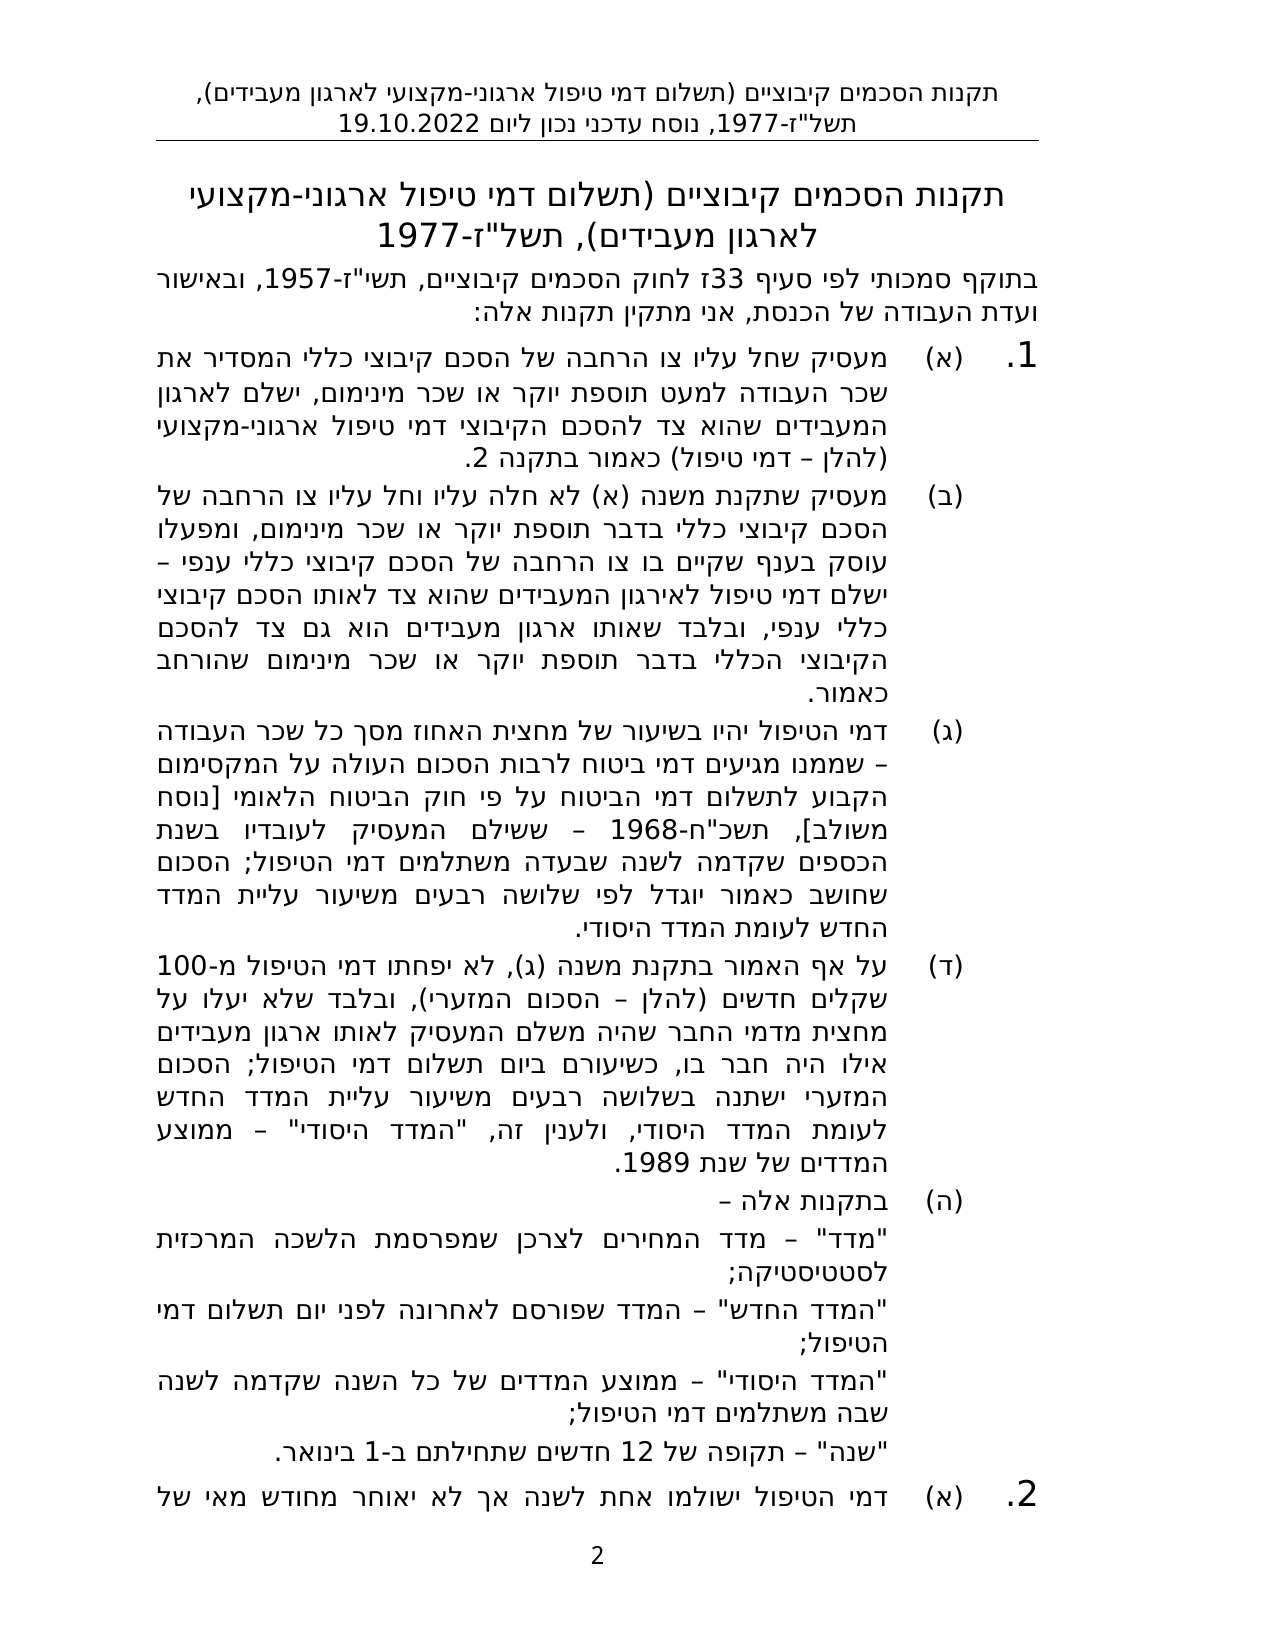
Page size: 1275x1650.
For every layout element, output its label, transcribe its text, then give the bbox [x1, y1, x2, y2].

text "שנה" – תקופה של 12 חדשים שתחילתם ב-1 בינואר. [156, 1442, 889, 1473]
text "מדד" – מדד המחירים לצרכן שמפרסמת הלשכה המרכזית לסטטיסטיקה; [156, 1229, 889, 1294]
text (ג) דמי הטיפול יהיו בשיעור של מחצית האחוז מסך כל שכר העבודה – שממנו מגיעים דמי ביטוח לרבות הסכום העולה על המקסימום הקבוע לתשלום דמי הביטוח על פי חוק הביטוח הלאומי [נוסח משולב], תשכ"ח-1968 – ששילם המעסיק לעובדיו בשנת הכספים שקדמה לשנה שבעדה משתלמים דמי הטיפול; הסכום שחושב כאמור יוגדל לפי שלושה רבעים משיעור עליית המדד החדש לעומת המדד היסודי. [156, 722, 964, 950]
text "המדד החדש" – המדד שפורסם לאחרונה לפני יום תשלום דמי הטיפול; [156, 1300, 889, 1364]
text בתוקף סמכותי לפי סעיף 33ז לחוק הסכמים קיבוציים, תשי"ז-1957, ובאישור ועדת העבודה של הכנסת, אני מתקין תקנות אלה: [156, 270, 1039, 334]
text (ב) מעסיק שתקנת משנה (א) לא חלה עליו וחל עליו צו הרחבה של הסכם קיבוצי כללי בדבר תוספת יוקר או שכר מינימום, ומפעלו עוסק בענף שקיים בו צו הרחבה של הסכם קיבוצי כללי ענפי – ישלם דמי טיפול לאירגון המעבידים שהוא צד לאותו הסכם קיבוצי כללי ענפי, ובלבד שאותו ארגון מעבידים הוא גם צד להסכם הקיבוצי הכללי בדבר תוספת יוקר או שכר מינימום שהורחב כאמור. [156, 487, 964, 715]
text (ה) בתקנות אלה – [156, 1191, 964, 1223]
text "המדד היסודי" – ממוצע המדדים של כל השנה שקדמה לשנה שבה משתלמים דמי הטיפול; [156, 1371, 889, 1435]
text תקנות הסכמים קיבוציים (תשלום דמי טיפול ארגוני-מקצועי לארגון מעבידים), תשל"ז-1977 [156, 182, 1039, 261]
text 1. (א) מעסיק שחל עליו צו הרחבה של הסכם קיבוצי כללי המסדיר את שכר העבודה למעט תוספת יוקר או שכר מינימום, ישלם לארגון המעבידים שהוא צד להסכם הקיבוצי דמי טיפול ארגוני-מקצועי (להלן – דמי טיפול) כאמור בתקנה 2. [156, 341, 1039, 480]
text (ד) על אף האמור בתקנת משנה (ג), לא יפחתו דמי הטיפול מ-100 שקלים חדשים (להלן – הסכום המזערי), ובלבד שלא יעלו על מחצית מדמי החבר שהיה משלם המעסיק לאותו ארגון מעבידים אילו היה חבר בו, כשיעורם ביום תשלום דמי הטיפול; הסכום המזערי ישתנה בשלושה רבעים משיעור עליית המדד החדש לעומת המדד היסודי, ולענין זה, "המדד היסודי" – ממוצע המדדים של שנת 1989. [156, 956, 964, 1185]
